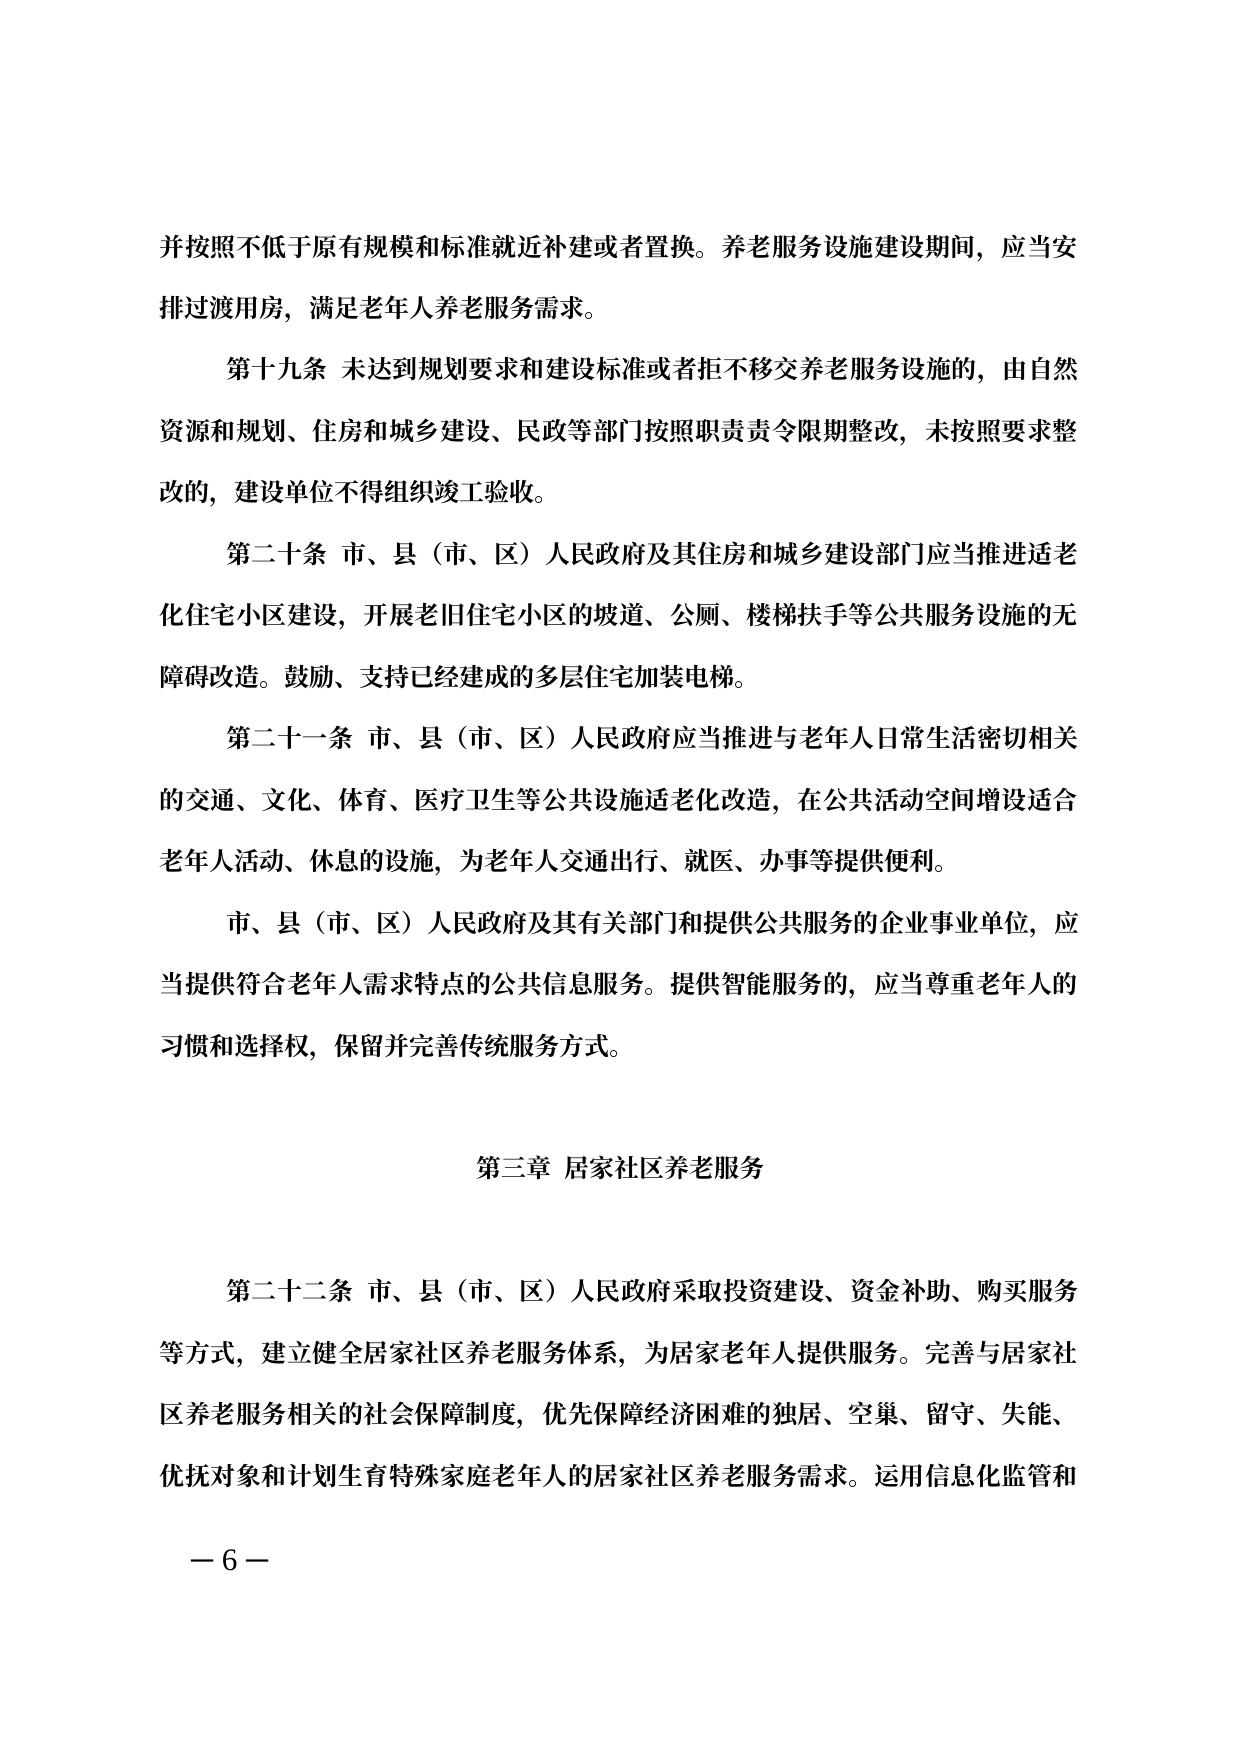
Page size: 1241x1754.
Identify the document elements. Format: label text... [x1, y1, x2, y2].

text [159, 1252, 1081, 1497]
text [159, 207, 1081, 330]
text 市、县（市、区）人民政府及其有关部门和提供公共服务的企业事业单位，应当提供符合老年人需求特点的公共信息服务。提供智能服务的，应当尊重老年人的习惯和选择权，保留并完善传统服务方式。 [159, 883, 1081, 1067]
text 第二十一条 市、县（市、区）人民政府应当推进与老年人日常生活密切相关的交通、文化、体育、医疗卫生等公共设施适老化改造，在公共活动空间增设适合老年人活动、休息的设施，为老年人交通出行、就医、办事等提供便利。 [159, 698, 1081, 883]
text 第二十条 市、县（市、区）人民政府及其住房和城乡建设部门应当推进适老化住宅小区建设，开展老旧住宅小区的坡道、公厕、楼梯扶手等公共服务设施的无障碍改造。鼓励、支持已经建成的多层住宅加装电梯。 [159, 514, 1081, 698]
text 第三章 居家社区养老服务 [159, 1129, 1081, 1190]
text 第十九条 未达到规划要求和建设标准或者拒不移交养老服务设施的，由自然资源和规划、住房和城乡建设、民政等部门按照职责责令限期整改，未按照要求整改的，建设单位不得组织竣工验收。 [159, 330, 1081, 514]
